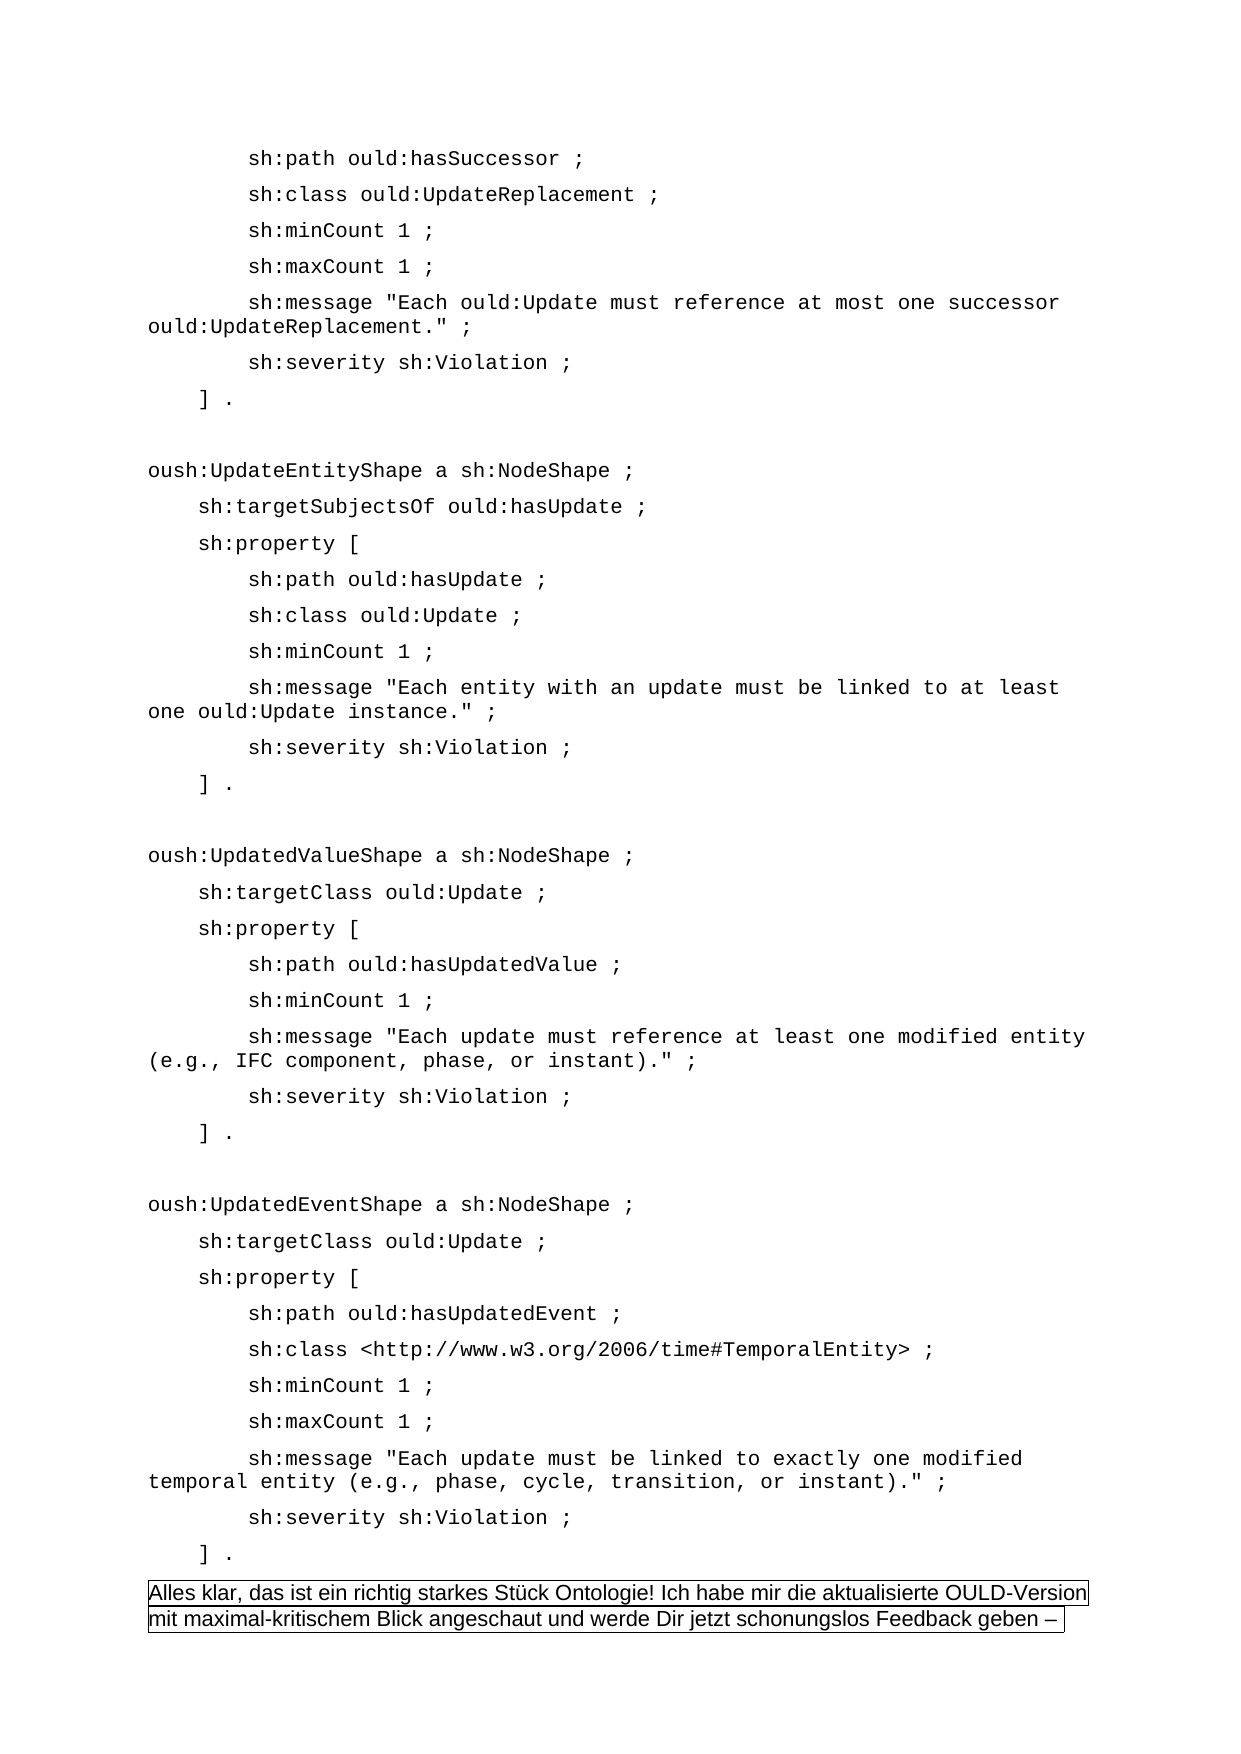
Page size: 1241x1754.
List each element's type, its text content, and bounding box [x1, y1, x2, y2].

text sh:minCount 1 ; [148, 990, 1093, 1014]
text sh:message "Each update must reference at least one modified entity (e.g., IFC component, phase, or instant)." ; [148, 1026, 1093, 1073]
text ] . [148, 1543, 1093, 1567]
text sh:class <http://www.w3.org/2006/time#TemporalEntity> ; [148, 1339, 1093, 1363]
text sh:message "Each ould:Update must reference at most one successor ould:UpdateReplacement." ; [148, 292, 1093, 339]
text sh:message "Each update must be linked to exactly one modified temporal entity (e.g., phase, cycle, transition, or instant)." ; [148, 1447, 1093, 1495]
text sh:path ould:hasUpdate ; [148, 569, 1093, 592]
text sh:severity sh:Violation ; [148, 737, 1093, 761]
text sh:severity sh:Violation ; [148, 1086, 1093, 1110]
text sh:minCount 1 ; [148, 1375, 1093, 1399]
text sh:targetClass ould:Update ; [148, 882, 1093, 905]
text sh:property [ [148, 918, 1093, 941]
text sh:path ould:hasSuccessor ; [148, 148, 1093, 171]
text sh:minCount 1 ; [148, 641, 1093, 665]
text sh:path ould:hasUpdatedValue ; [148, 954, 1093, 978]
text sh:severity sh:Violation ; [148, 352, 1093, 376]
text sh:severity sh:Violation ; [148, 1507, 1093, 1531]
text sh:property [ [148, 1267, 1093, 1290]
text sh:message "Each entity with an update must be linked to at least one ould:Update instance." ; [148, 677, 1093, 724]
text oush:UpdatedEventShape a sh:NodeShape ; [148, 1194, 1093, 1218]
text sh:targetSubjectsOf ould:hasUpdate ; [148, 497, 1093, 520]
text oush:UpdateEntityShape a sh:NodeShape ; [148, 460, 1093, 484]
text sh:path ould:hasUpdatedEvent ; [148, 1303, 1093, 1327]
text sh:class ould:UpdateReplacement ; [148, 184, 1093, 207]
text sh:class ould:Update ; [148, 605, 1093, 629]
text oush:UpdatedValueShape a sh:NodeShape ; [148, 846, 1093, 869]
text sh:maxCount 1 ; [148, 256, 1093, 280]
text sh:targetClass ould:Update ; [148, 1231, 1093, 1254]
text ] . [148, 388, 1093, 412]
text sh:minCount 1 ; [148, 220, 1093, 243]
text sh:maxCount 1 ; [148, 1411, 1093, 1435]
text ] . [148, 773, 1093, 797]
text ] . [148, 1122, 1093, 1146]
text sh:property [ [148, 533, 1093, 556]
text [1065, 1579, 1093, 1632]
